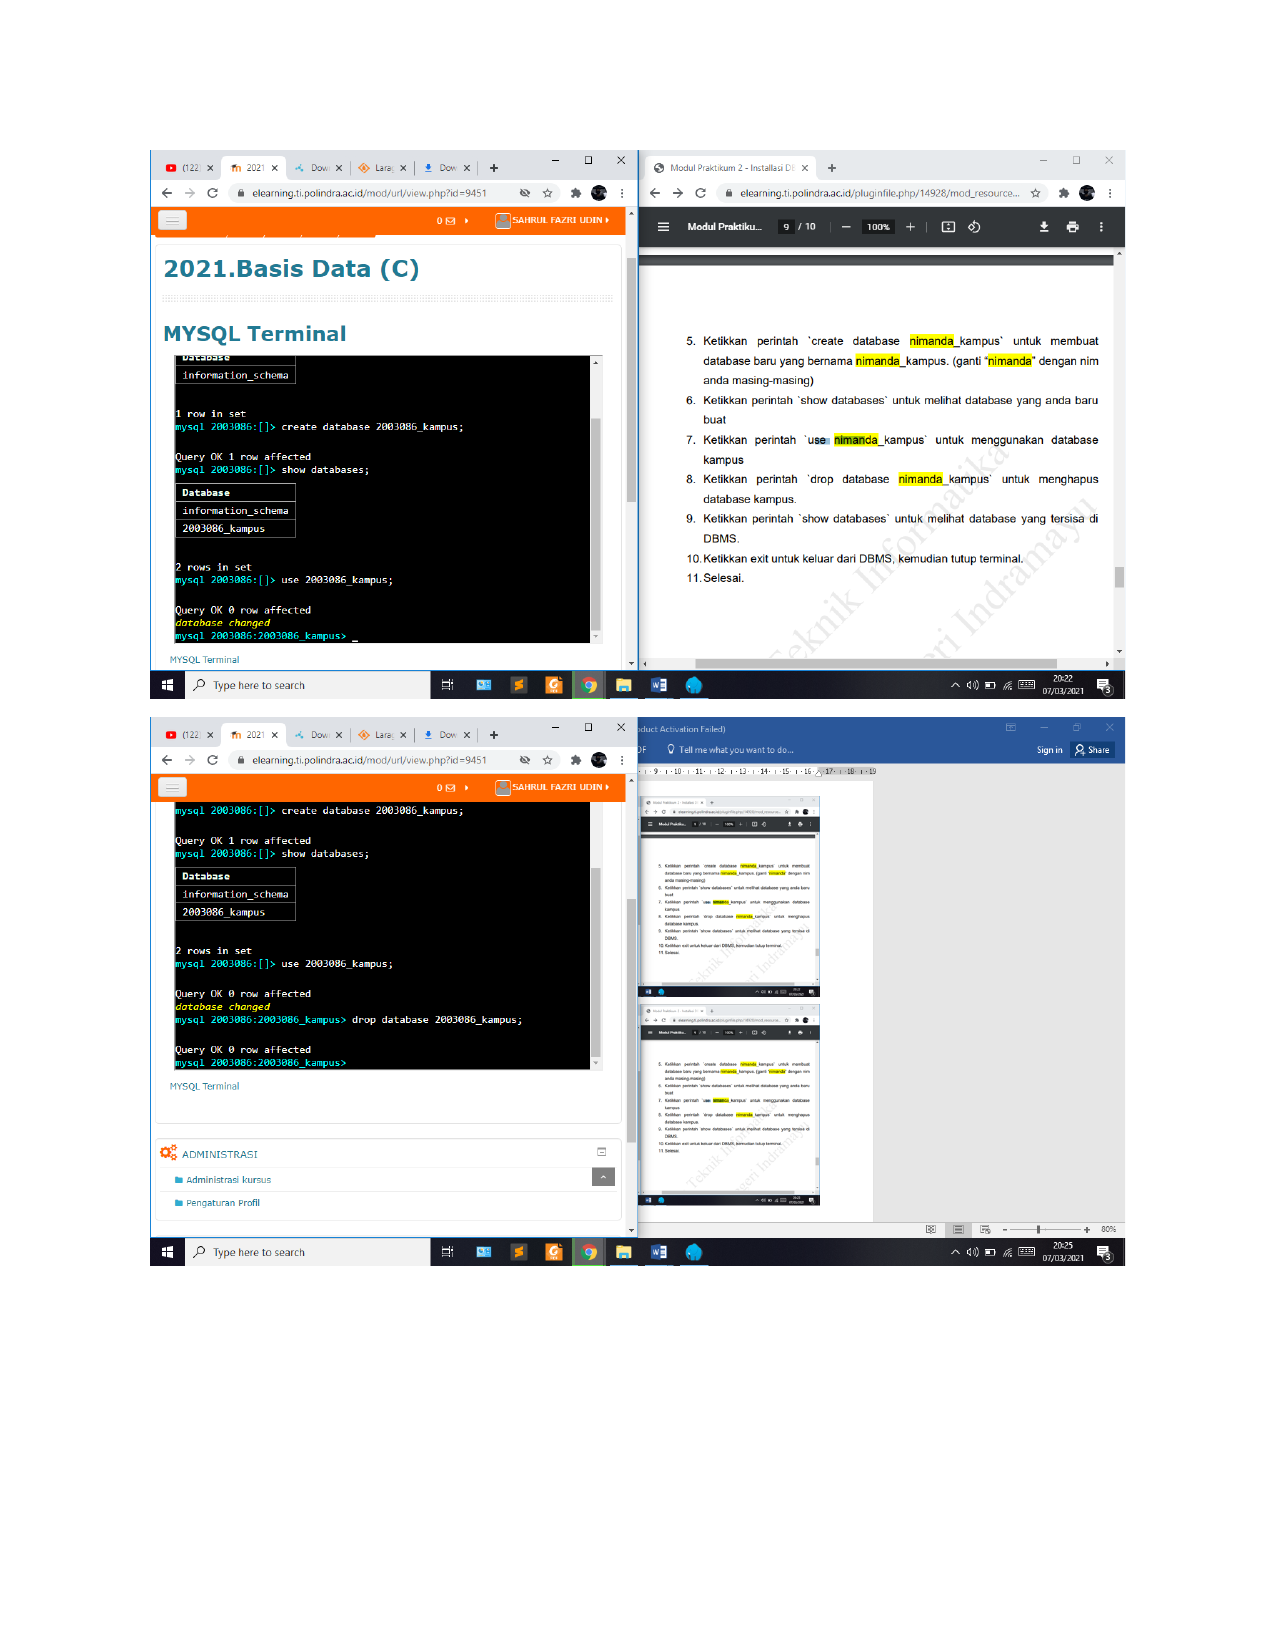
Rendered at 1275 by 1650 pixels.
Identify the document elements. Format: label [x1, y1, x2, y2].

picture [150, 150, 1125, 699]
picture [150, 717, 1125, 1266]
